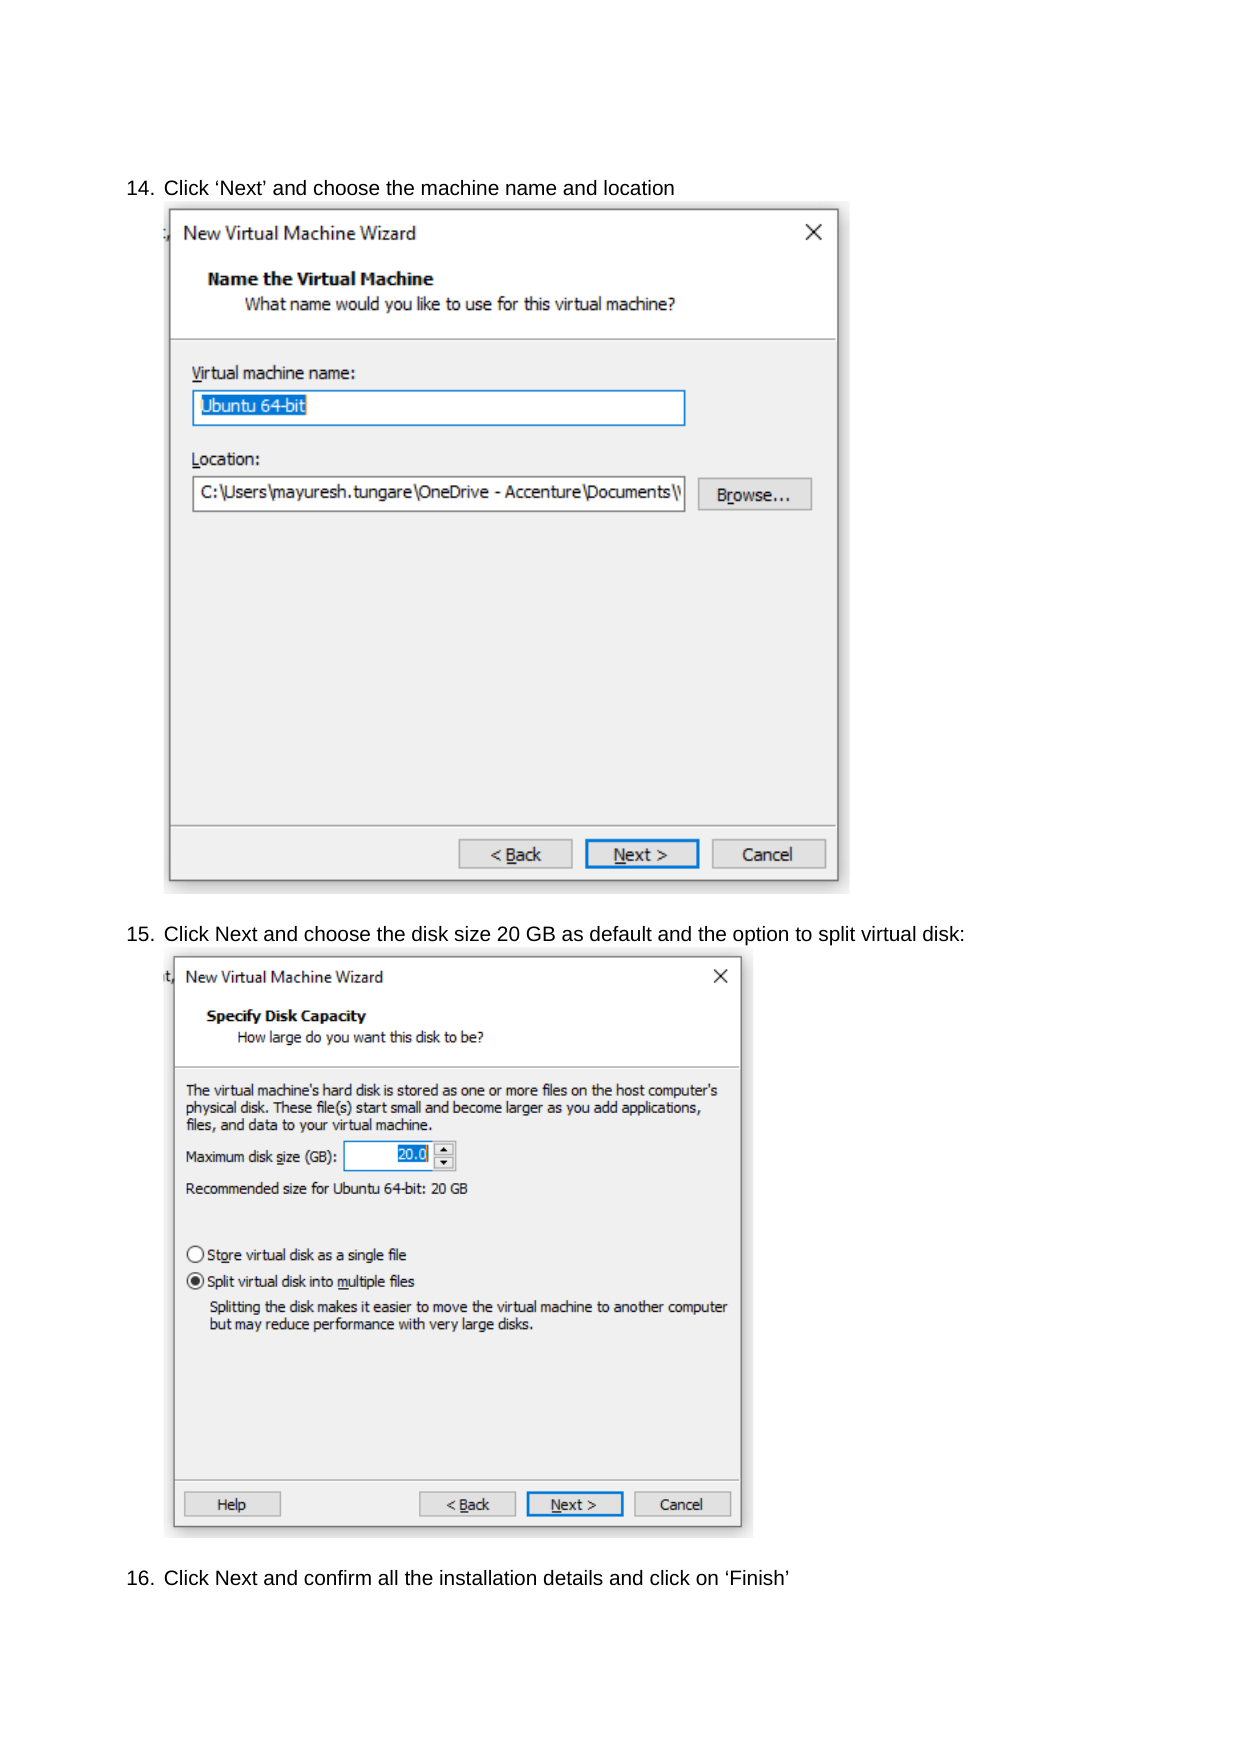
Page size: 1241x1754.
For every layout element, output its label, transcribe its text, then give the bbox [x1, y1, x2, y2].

list Click Next and confirm all the installation details and click on ‘Finish’ [126, 1565, 1152, 1589]
list Click ‘Next’ and choose the machine name and location [126, 176, 1152, 200]
picture [163, 947, 754, 1538]
list Click Next and choose the disk size 20 GB as default and the option to split virtual disk: [126, 922, 1152, 946]
picture [163, 201, 850, 894]
